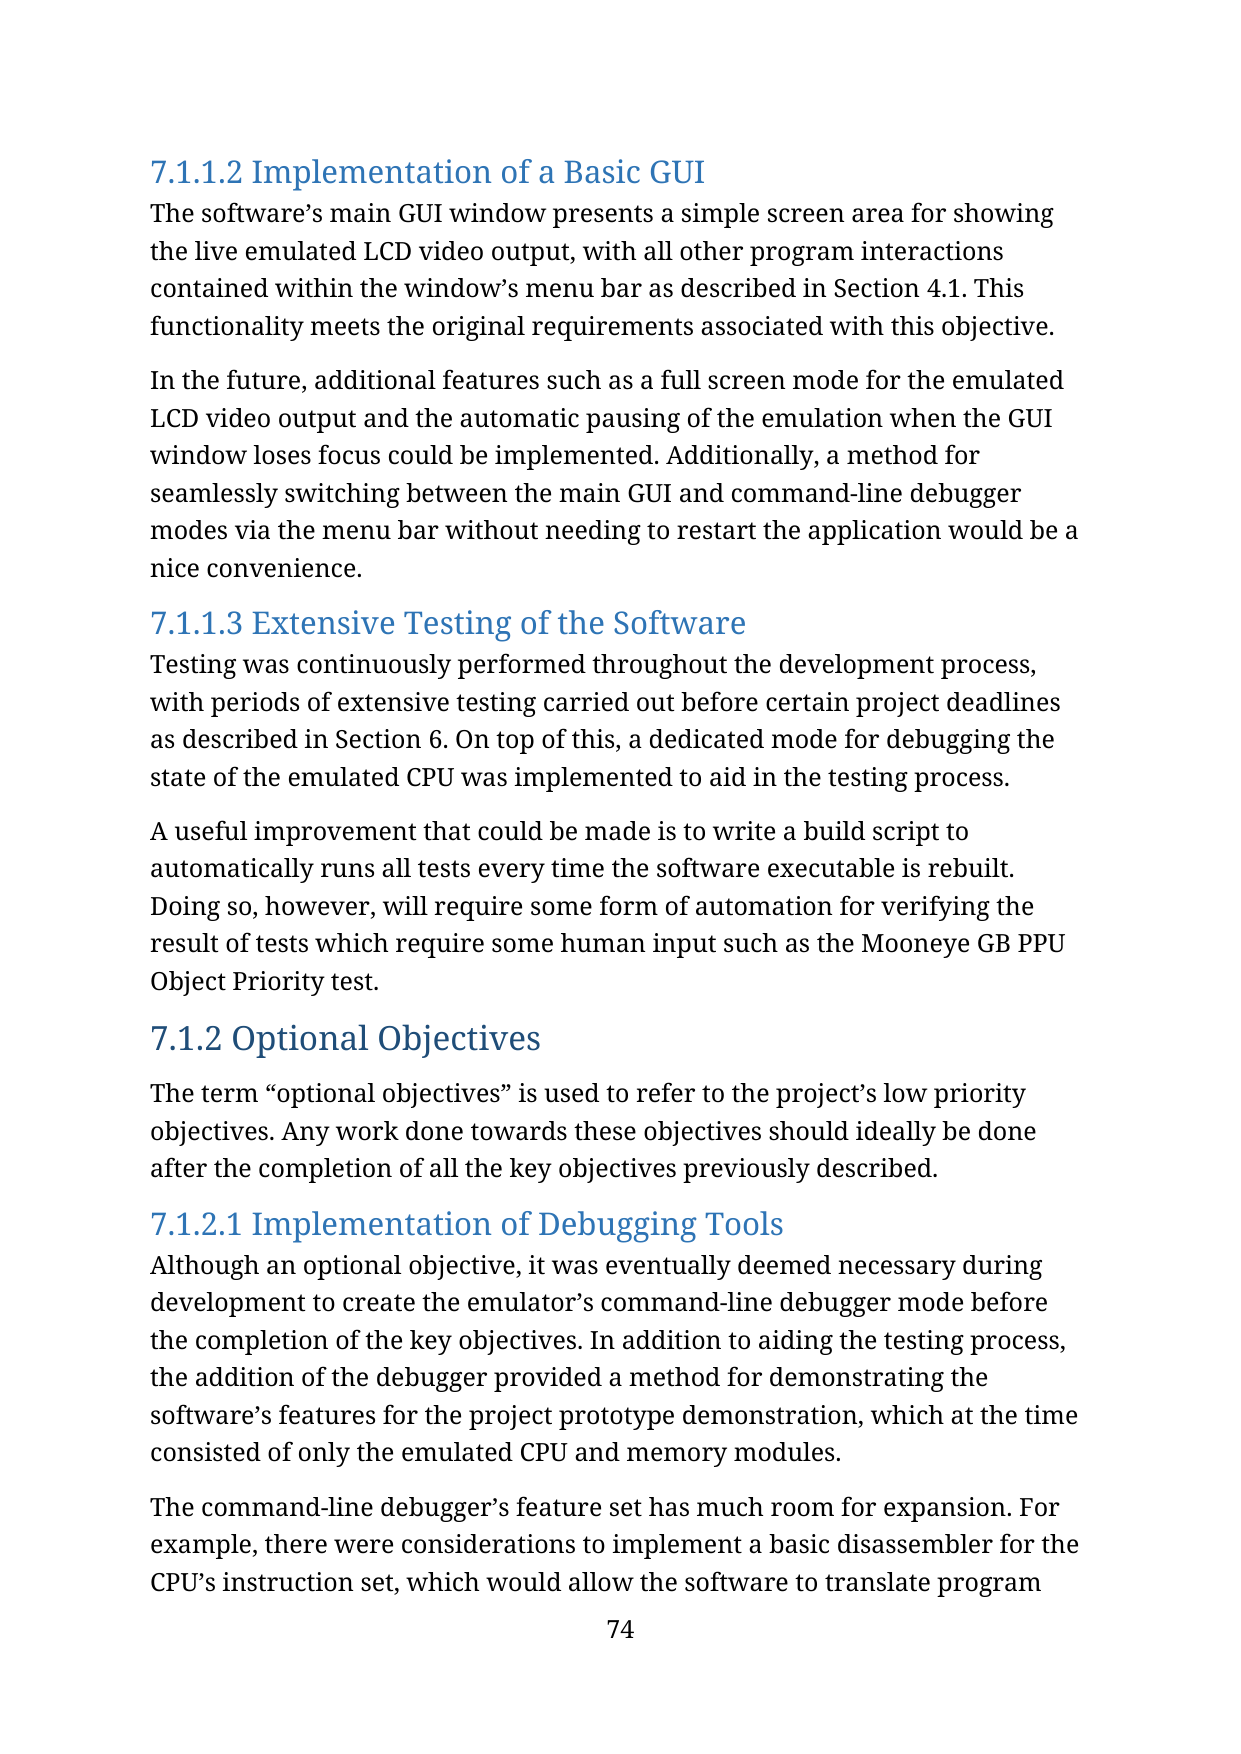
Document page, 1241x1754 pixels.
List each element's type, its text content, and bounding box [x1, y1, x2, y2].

subtitle Implementation of Debugging Tools [150, 1201, 1090, 1244]
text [150, 1486, 1090, 1598]
subtitle Implementation of a Basic GUI [150, 150, 1090, 193]
text The term “optional objectives” is used to refer to the project’s low priority objectives. Any work done towards these objectives should ideally be done after the completion of all the key objectives previously described. [150, 1072, 1090, 1185]
subtitle Extensive Testing of the Software [150, 601, 1090, 643]
text Although an optional objective, it was eventually deemed necessary during development to create the emulator’s command-line debugger mode before the completion of the key objectives. In addition to aiding the testing process, the addition of the debugger provided a method for demonstrating the software’s features for the project prototype demonstration, which at the time consisted of only the emulated CPU and memory modules. [150, 1244, 1090, 1469]
text In the future, additional features such as a full screen mode for the emulated LCD video output and the automatic pausing of the emulation when the GUI window loses focus could be implemented. Additionally, a method for seamlessly switching between the main GUI and command-line debugger modes via the menu bar without needing to restart the application would be a nice convenience. [150, 359, 1090, 584]
text The software’s main GUI window presents a simple screen area for showing the live emulated LCD video output, with all other program interactions contained within the window’s menu bar as described in Section 4.1. This functionality meets the original requirements associated with this objective. [150, 193, 1090, 343]
subtitle Optional Objectives [150, 1014, 1090, 1060]
text Testing was continuously performed throughout the development process, with periods of extensive testing carried out before certain project deadlines as described in Section 6. On top of this, a dedicated mode for debugging the state of the emulated CPU was implemented to aid in the testing process. [150, 643, 1090, 793]
text A useful improvement that could be made is to write a build script to automatically runs all tests every time the software executable is rebuilt. Doing so, however, will require some form of automation for verifying the result of tests which require some human input such as the Mooneye GB PPU Object Priority test. [150, 810, 1090, 998]
